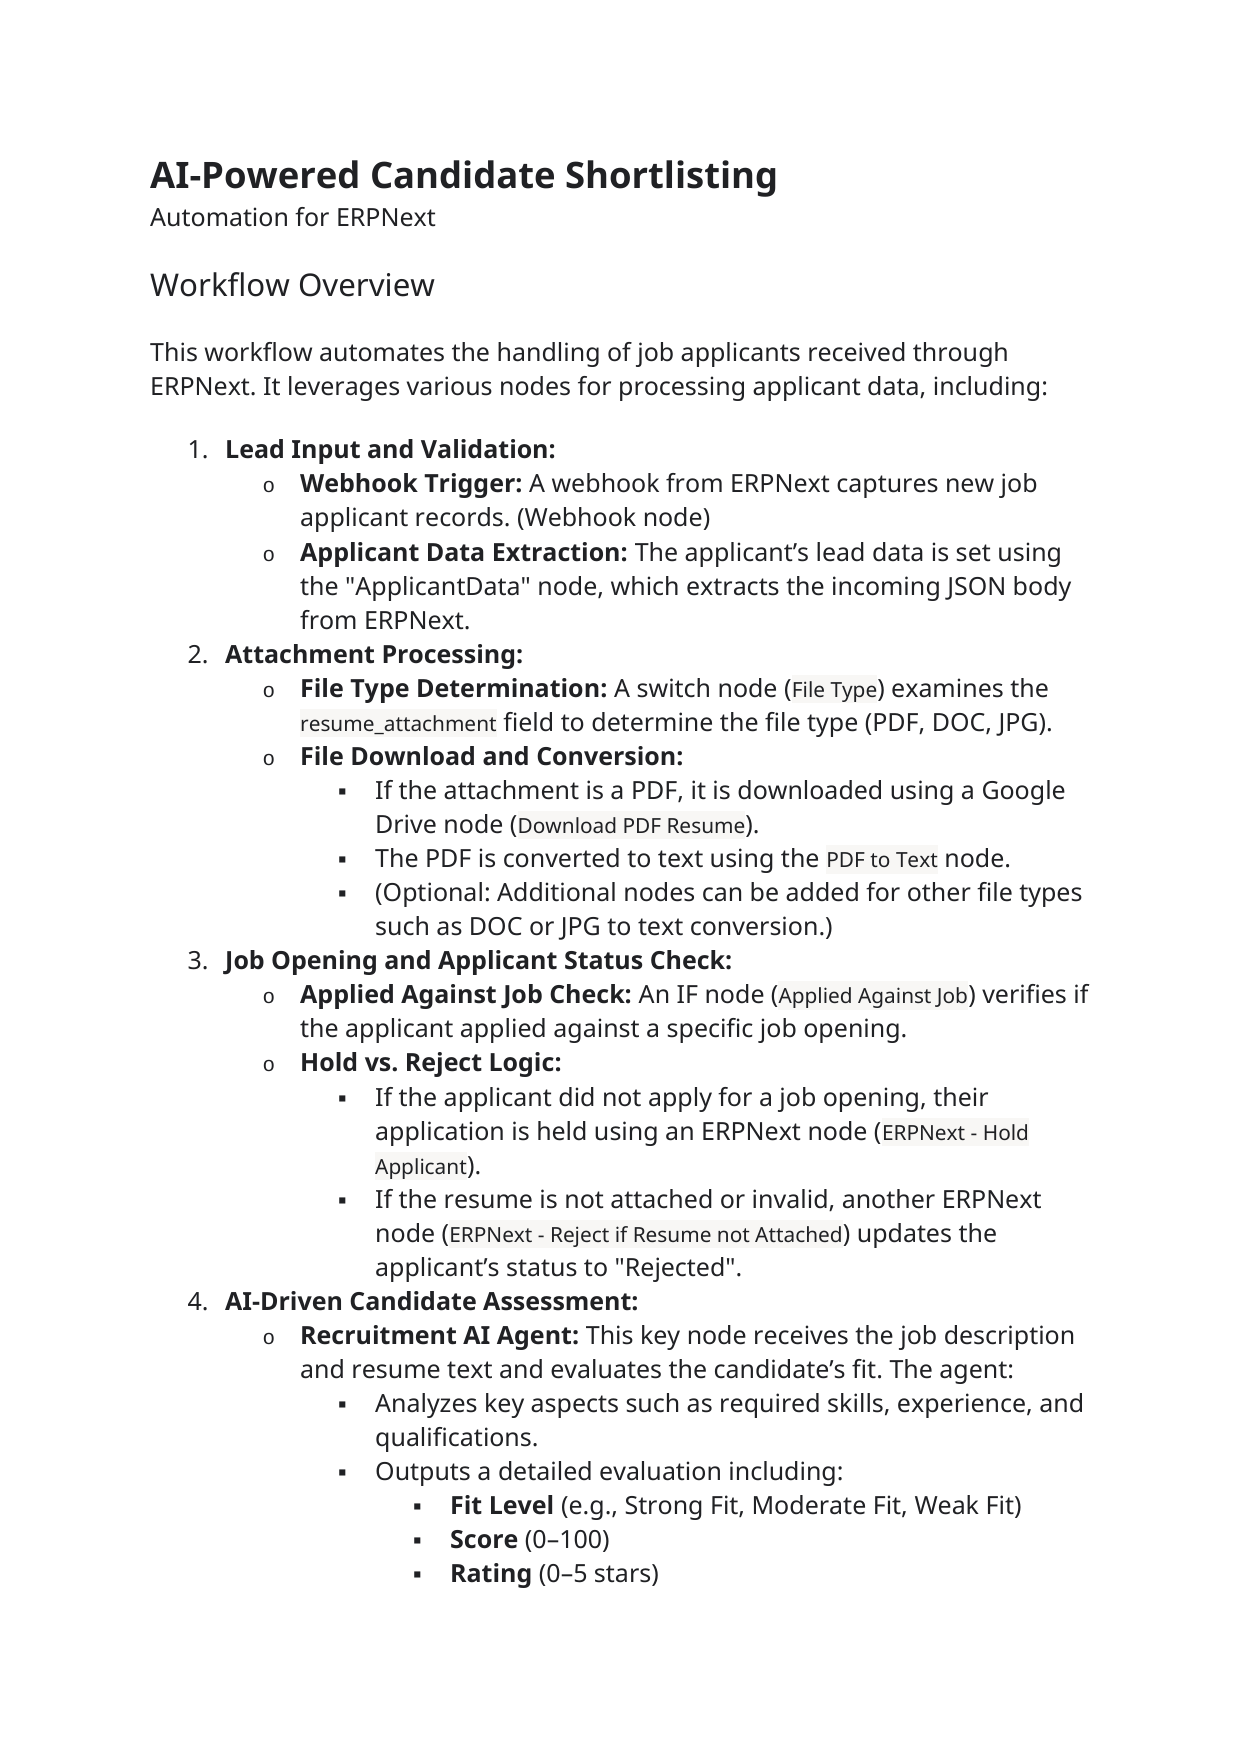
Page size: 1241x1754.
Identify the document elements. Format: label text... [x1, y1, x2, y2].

list Attachment Processing: [187, 636, 1090, 670]
list If the resume is not attached or invalid, another ERPNext node (ERPNext - Reject if Resume not Attached) updates the applicant’s status to "Rejected". [337, 1181, 1090, 1283]
list The PDF is converted to text using the PDF to Text node. [337, 841, 1090, 875]
list Lead Input and Validation: [187, 432, 1090, 466]
text AI-Powered Candidate Shortlisting [150, 150, 1090, 200]
list Applicant Data Extraction: The applicant’s lead data is set using the "ApplicantData" node, which extracts the incoming JSON body from ERPNext. [262, 534, 1090, 636]
list Score (0–100) [412, 1522, 1090, 1556]
text Automation for ERPNext [150, 200, 1090, 234]
list AI-Driven Candidate Assessment: [187, 1283, 1090, 1318]
list Outputs a detailed evaluation including: [337, 1454, 1090, 1488]
list (Optional: Additional nodes can be added for other file types such as DOC or JPG to text conversion.) [337, 875, 1090, 943]
list Webhook Trigger: A webhook from ERPNext captures new job applicant records. (Webhook node) [262, 466, 1090, 534]
list If the applicant did not apply for a job opening, their application is held using an ERPNext node (ERPNext - Hold Applicant). [337, 1079, 1090, 1181]
list Hold vs. Reject Logic: [262, 1045, 1090, 1079]
list Job Opening and Applicant Status Check: [187, 943, 1090, 977]
list File Download and Conversion: [262, 738, 1090, 773]
text This workflow automates the handling of job applicants received through ERPNext. It leverages various nodes for processing applicant data, including: [150, 335, 1090, 403]
list Applied Against Job Check: An IF node (Applied Against Job) verifies if the applicant applied against a specific job opening. [262, 977, 1090, 1045]
list If the attachment is a PDF, it is downloaded using a Google Drive node (Download PDF Resume). [337, 773, 1090, 841]
list Fit Level (e.g., Strong Fit, Moderate Fit, Weak Fit) [412, 1488, 1090, 1522]
text Workflow Overview [150, 263, 1090, 306]
list Rating (0–5 stars) [412, 1556, 1090, 1590]
list Recruitment AI Agent: This key node receives the job description and resume text and evaluates the candidate’s fit. The agent: [262, 1318, 1090, 1386]
list File Type Determination: A switch node (File Type) examines the resume_attachment field to determine the file type (PDF, DOC, JPG). [262, 670, 1090, 738]
list Analyzes key aspects such as required skills, experience, and qualifications. [337, 1386, 1090, 1454]
